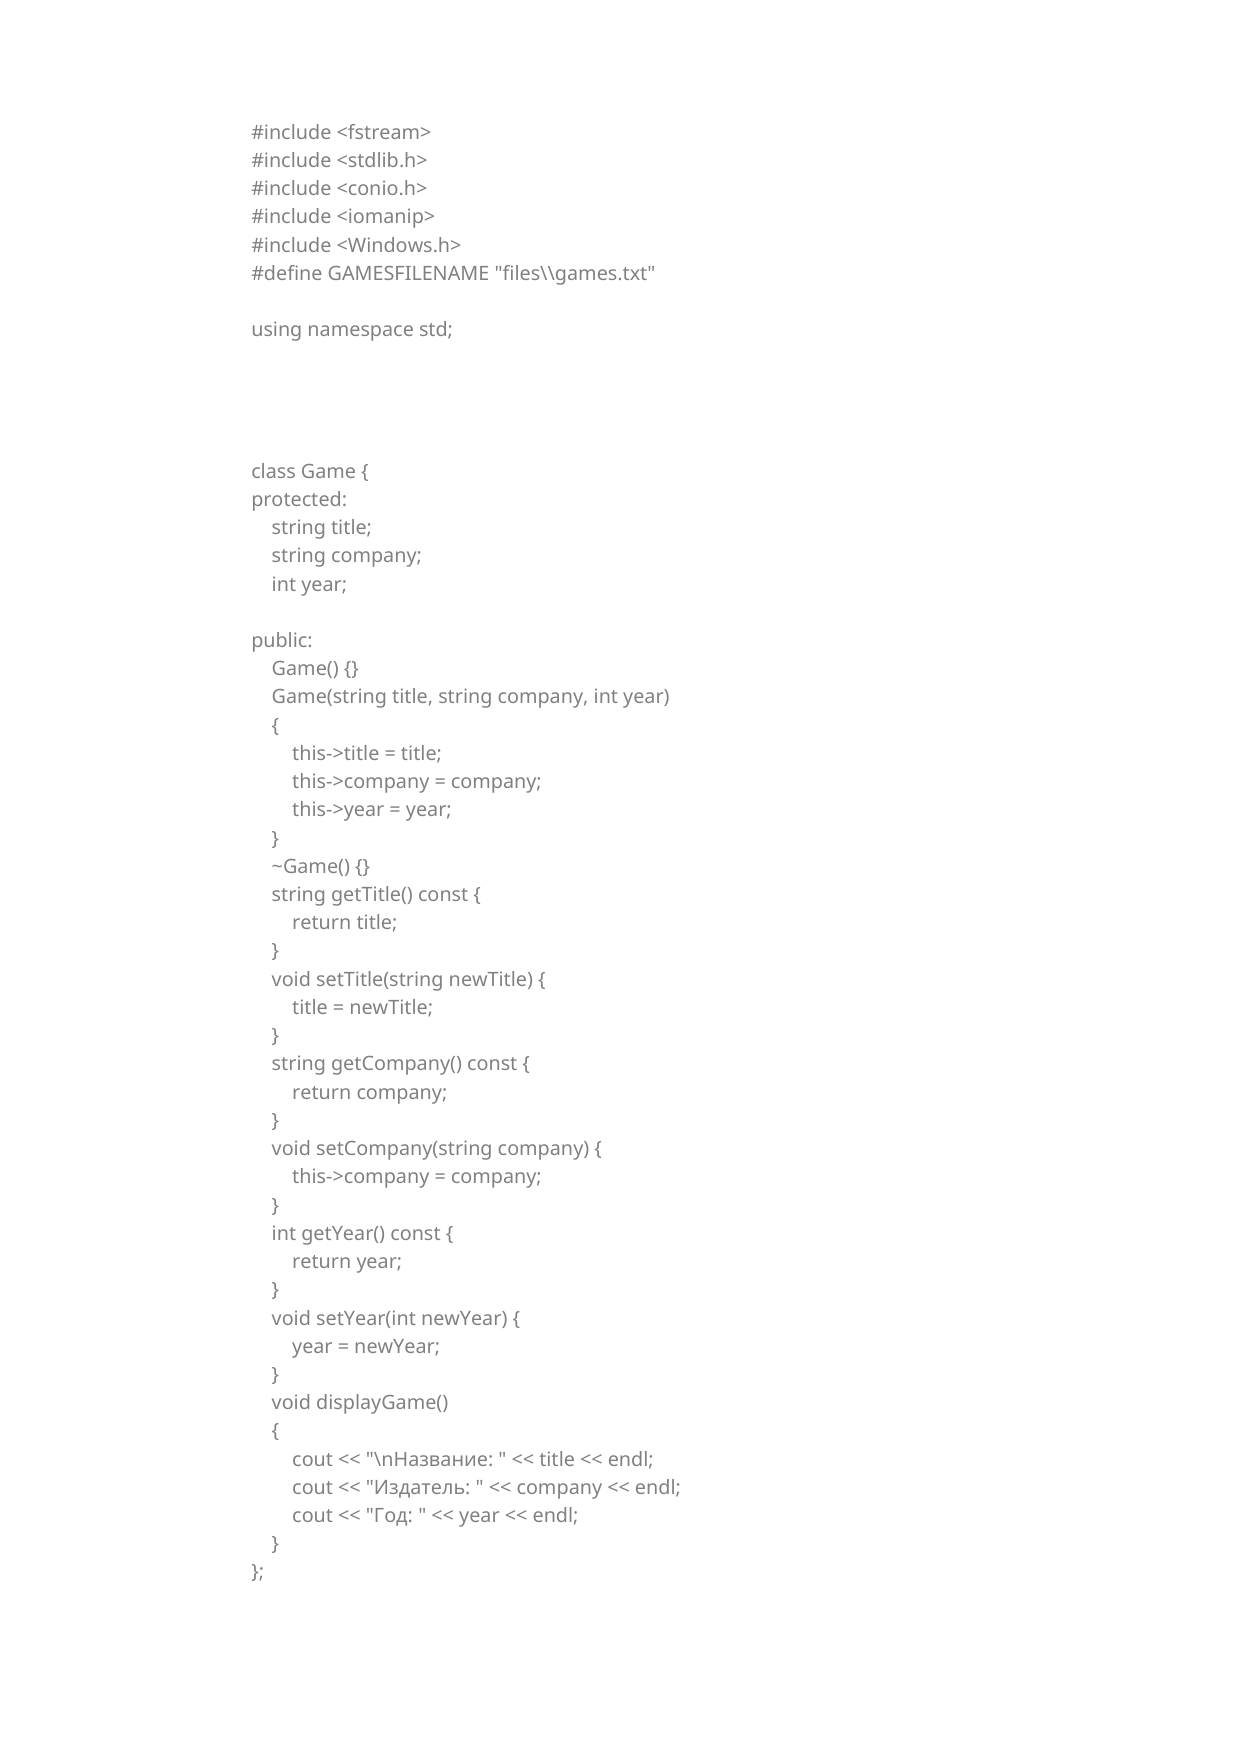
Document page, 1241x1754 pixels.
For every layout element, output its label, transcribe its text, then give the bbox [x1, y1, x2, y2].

text int year; [177, 570, 1152, 597]
text return company; [177, 1078, 1152, 1105]
text #define GAMESFILENAME "files\\games.txt" [177, 259, 1152, 286]
text using namespace std; [177, 316, 1152, 343]
text #include <Windows.h> [177, 231, 1152, 258]
text string title; [177, 513, 1152, 540]
text #include <stdlib.h> [177, 146, 1152, 173]
text this->company = company; [177, 767, 1152, 794]
text void setYear(int newYear) { [177, 1304, 1152, 1331]
text return year; [177, 1247, 1152, 1274]
text } [177, 937, 1152, 964]
text string getTitle() const { [177, 880, 1152, 907]
text } [177, 1191, 1152, 1218]
text }; [177, 1558, 1152, 1585]
text ~Game() {} [177, 852, 1152, 879]
text this->year = year; [177, 796, 1152, 823]
text public: [177, 626, 1152, 653]
text string company; [177, 542, 1152, 568]
text string getCompany() const { [177, 1050, 1152, 1077]
text int getYear() const { [177, 1219, 1152, 1246]
text cout << "Издатель: " << company << endl; [177, 1473, 1152, 1500]
text return title; [177, 908, 1152, 936]
text title = newTitle; [177, 993, 1152, 1020]
text { [177, 1417, 1152, 1444]
text } [177, 1021, 1152, 1048]
text #include <iomanip> [177, 203, 1152, 230]
text { [177, 711, 1152, 738]
text cout << "Год: " << year << endl; [177, 1501, 1152, 1528]
text } [177, 1106, 1152, 1133]
text Game(string title, string company, int year) [177, 683, 1152, 710]
text #include <conio.h> [177, 174, 1152, 202]
text #include <fstream> [177, 118, 1152, 145]
text void setCompany(string company) { [177, 1134, 1152, 1161]
text void setTitle(string newTitle) { [177, 965, 1152, 992]
text void displayGame() [177, 1388, 1152, 1415]
text } [177, 1276, 1152, 1302]
text protected: [177, 485, 1152, 512]
text } [177, 824, 1152, 851]
text class Game { [177, 457, 1152, 484]
text } [177, 1529, 1152, 1557]
text } [177, 1360, 1152, 1387]
text cout << "\nНазвание: " << title << endl; [177, 1445, 1152, 1472]
text year = newYear; [177, 1332, 1152, 1359]
text this->company = company; [177, 1163, 1152, 1189]
text Game() {} [177, 654, 1152, 681]
text this->title = title; [177, 739, 1152, 766]
